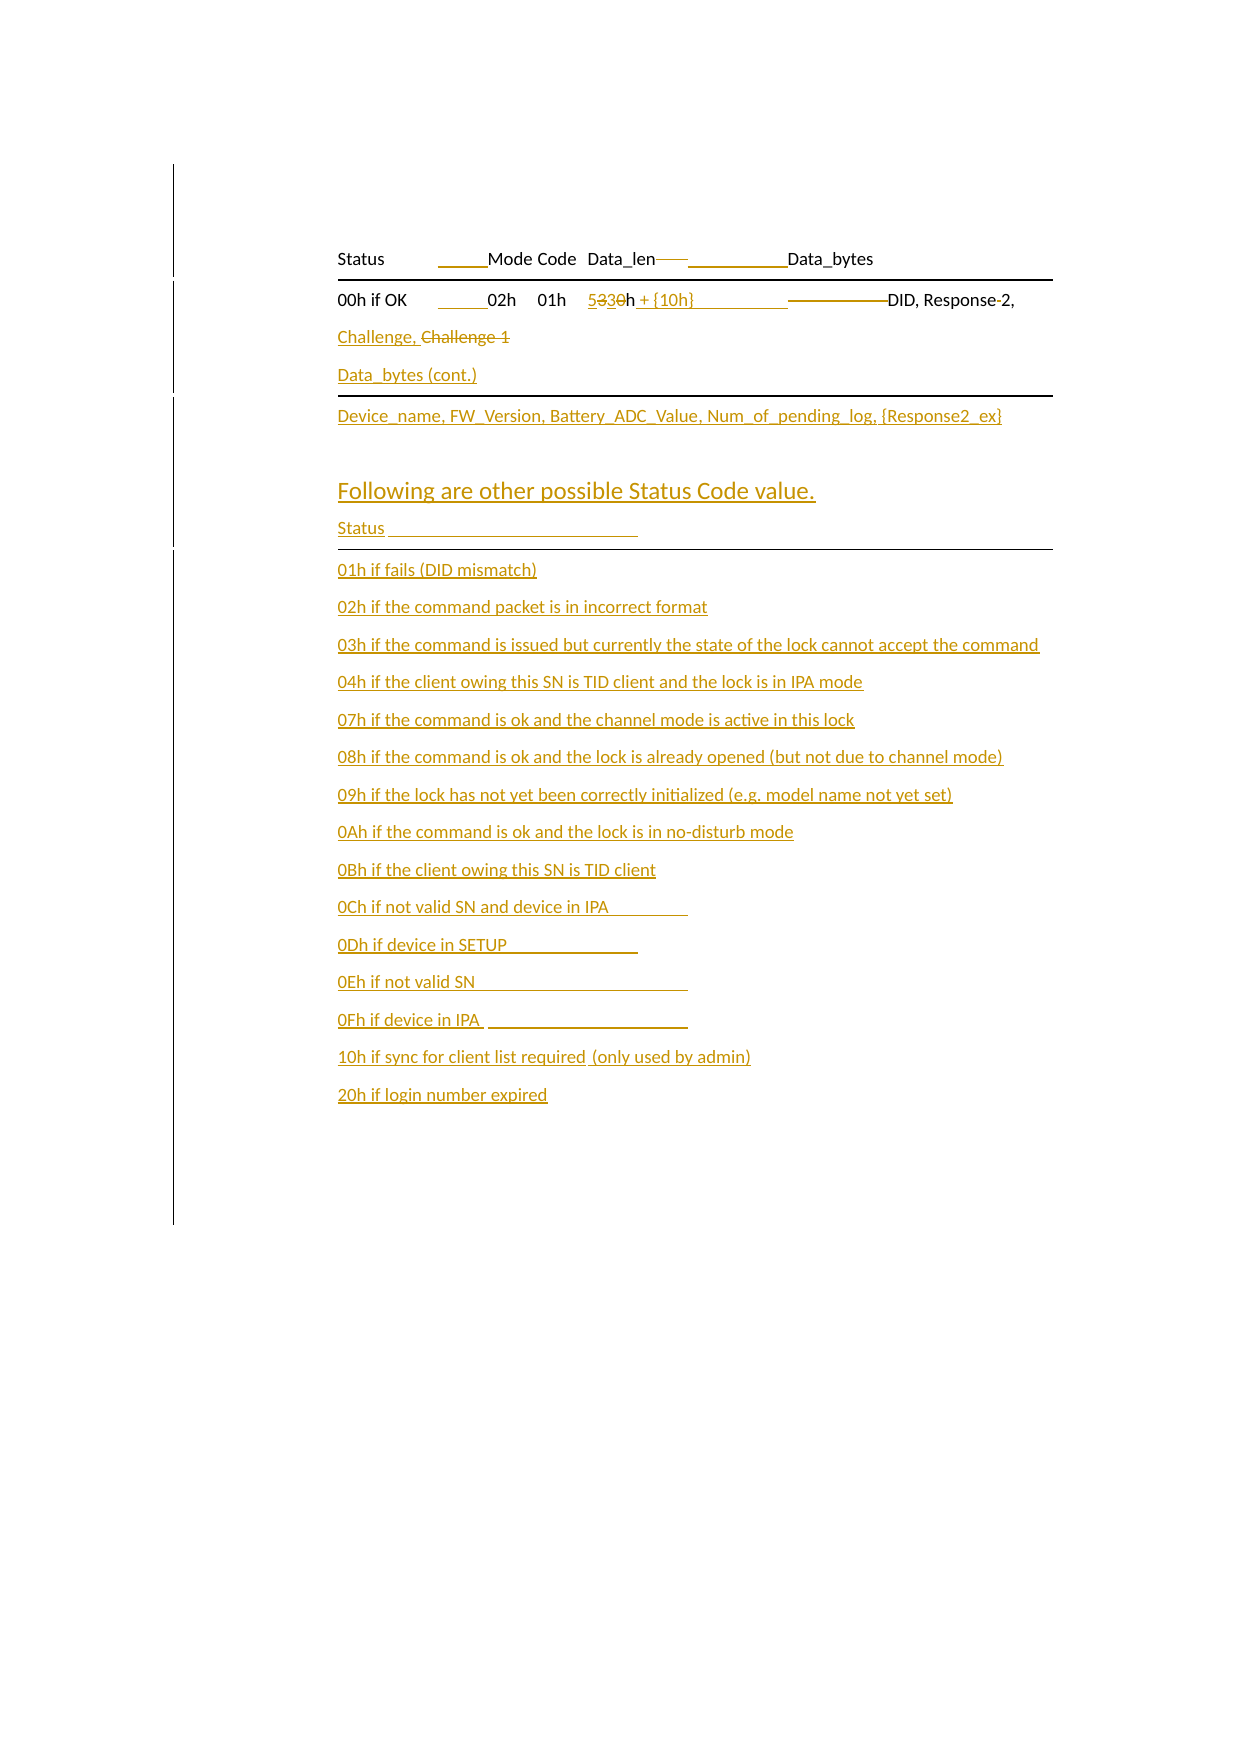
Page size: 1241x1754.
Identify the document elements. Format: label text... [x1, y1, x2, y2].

list Status Mode Code Data_lenData_bytes [337, 239, 1053, 281]
list 00h if OK 02h 01h hDID, Response2, [337, 281, 1053, 356]
